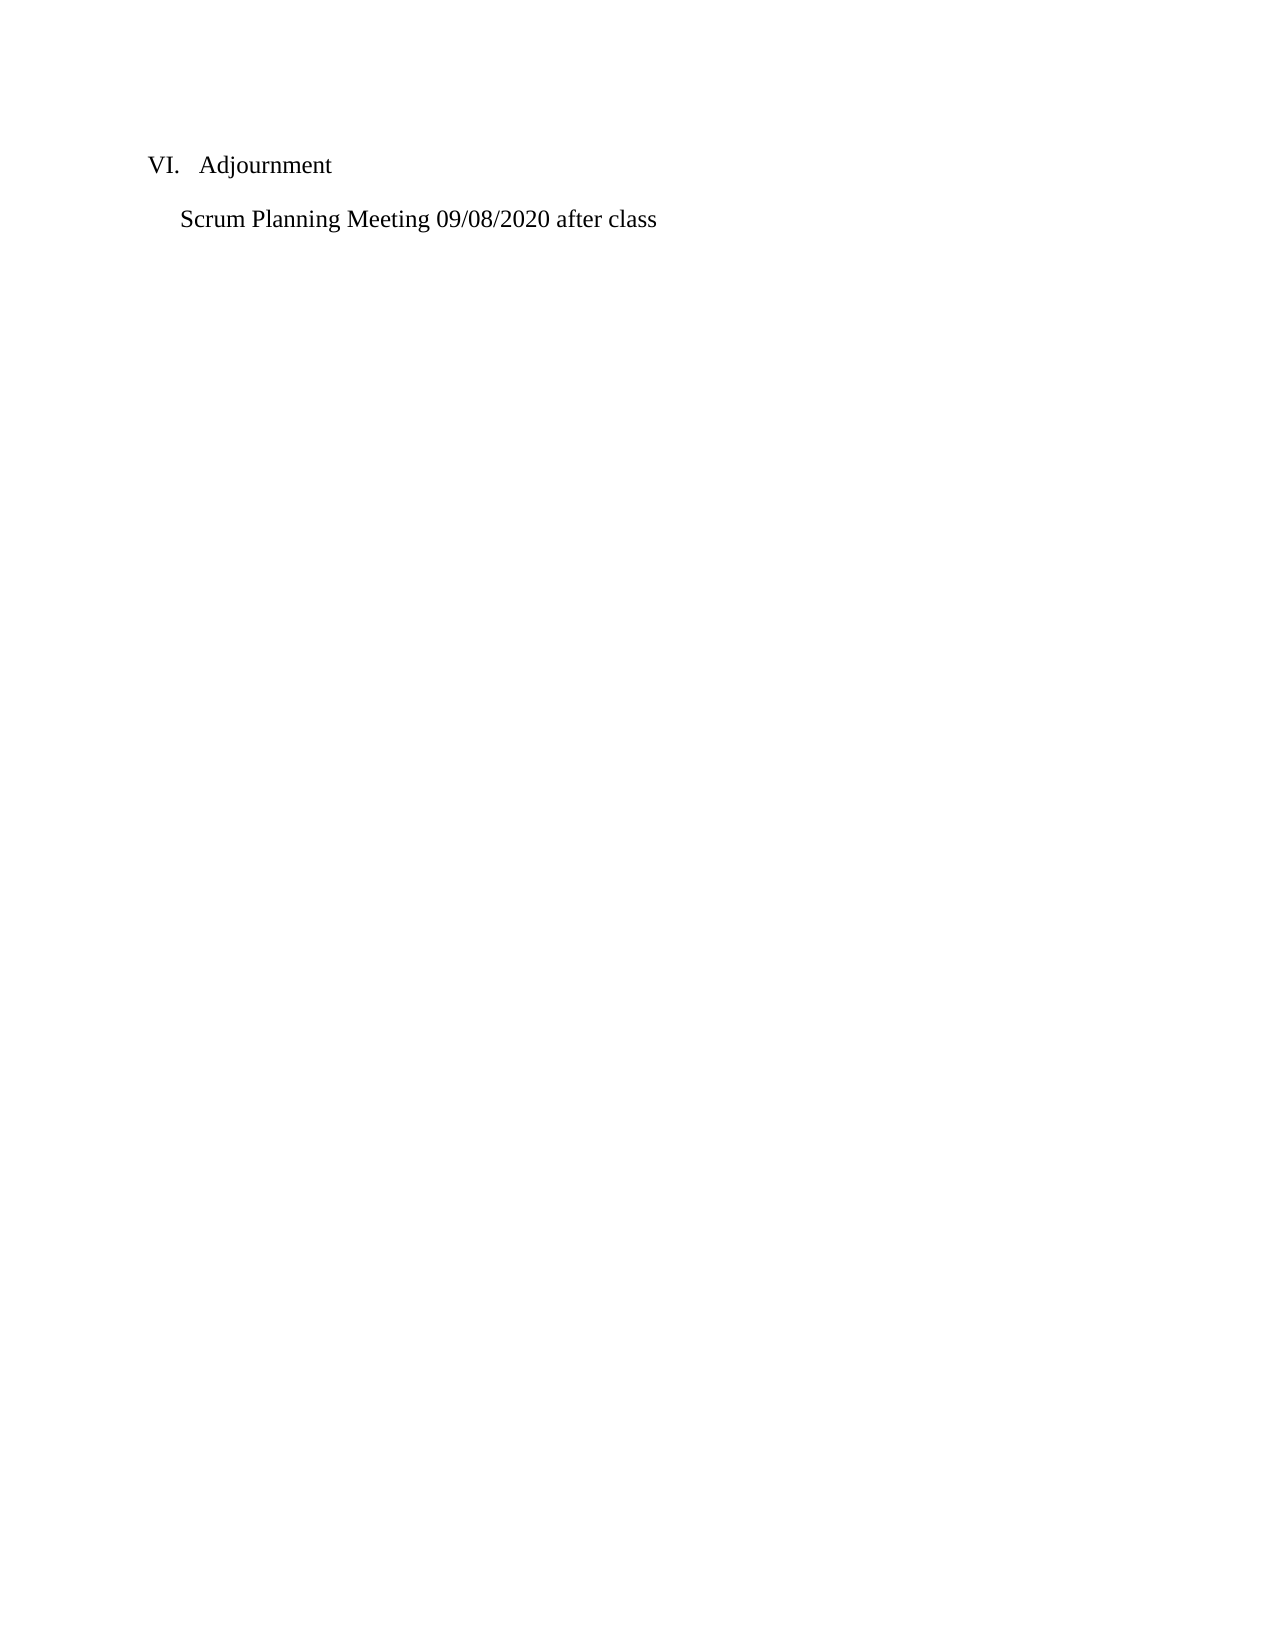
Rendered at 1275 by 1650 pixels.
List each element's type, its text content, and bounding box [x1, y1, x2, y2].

text Scrum Planning Meeting 09/08/2020 after class [180, 204, 1095, 233]
list Adjournment [180, 150, 1095, 179]
